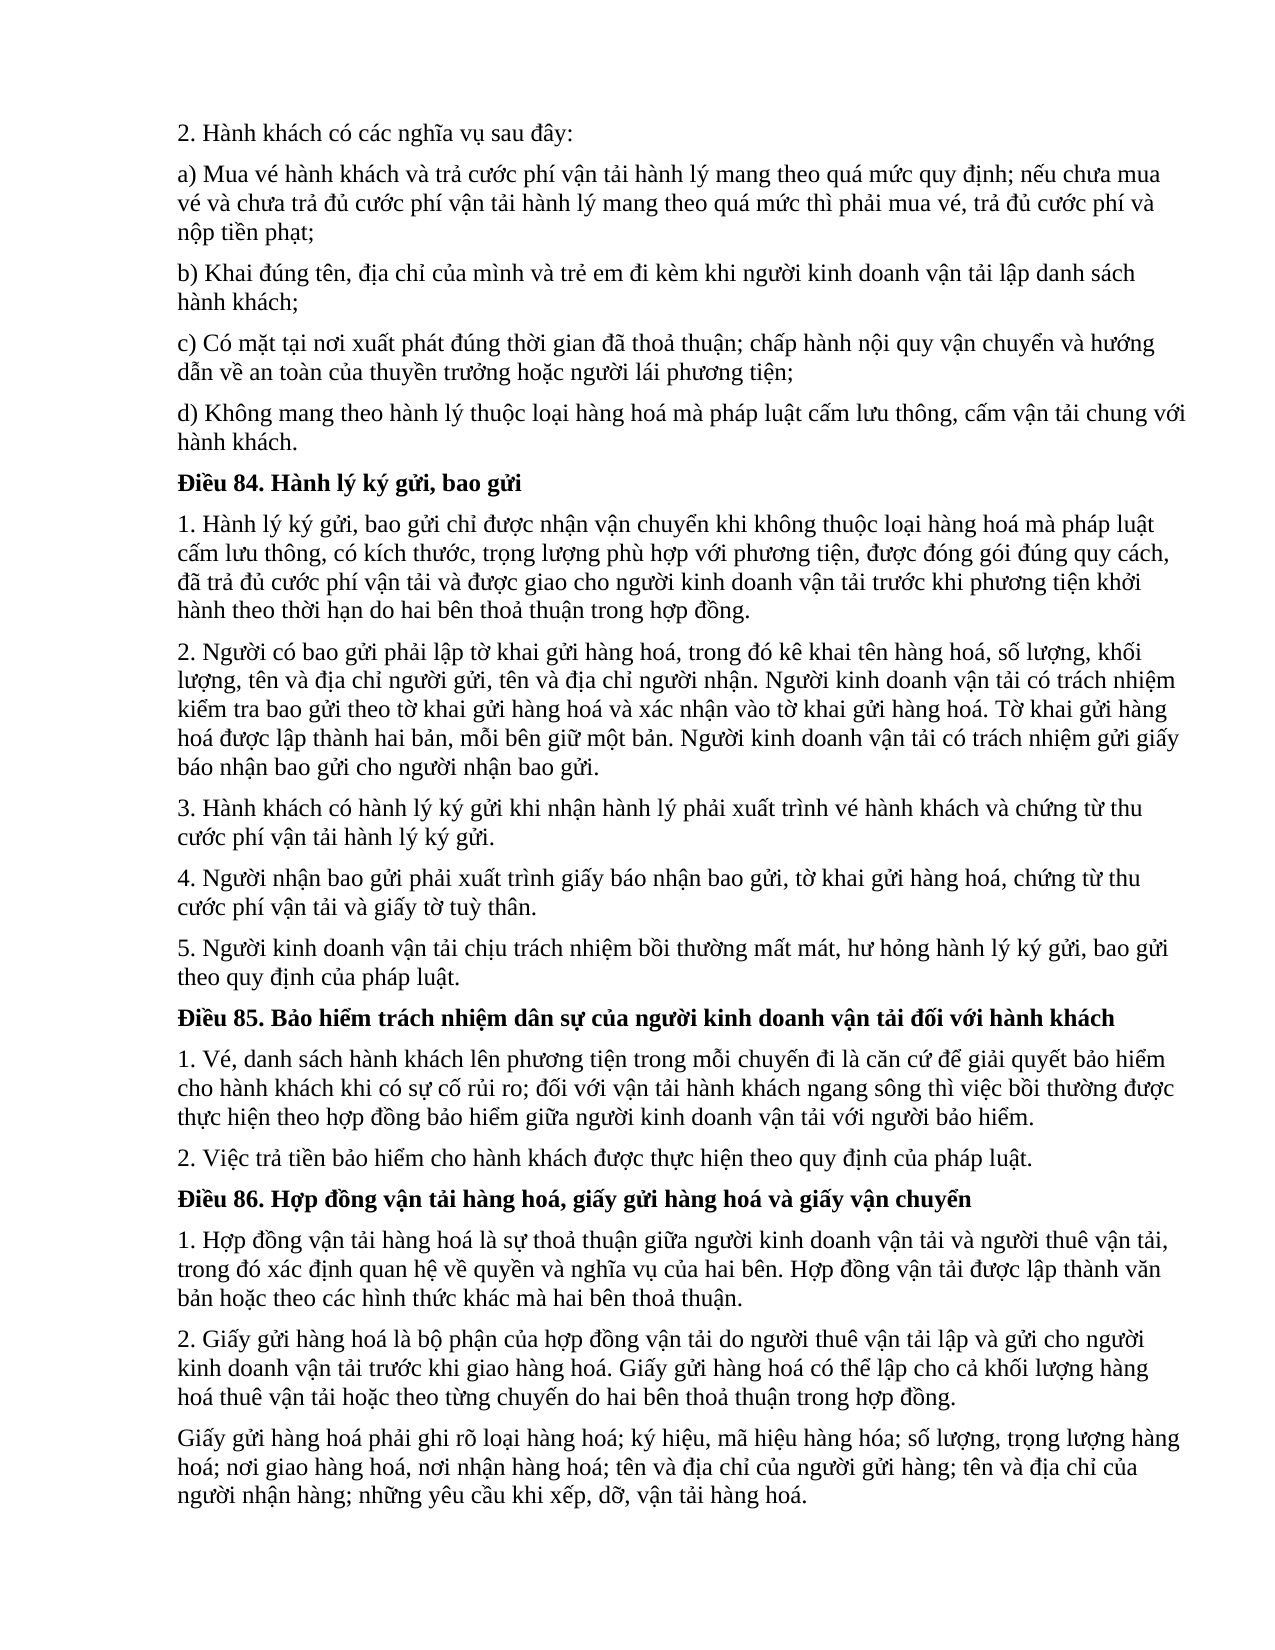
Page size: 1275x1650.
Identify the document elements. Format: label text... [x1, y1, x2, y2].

text c) Có mặt tại nơi xuất phát đúng thời gian đã thoả thuận; chấp hành nội quy vận chuyển và hướng dẫn về an toàn của thuyền trưởng hoặc người lái phương tiện; [177, 328, 1186, 386]
text 5. Người kinh doanh vận tải chịu trách nhiệm bồi thường mất mát, hư hỏng hành lý ký gửi, bao gửi theo quy định của pháp luật. [177, 933, 1186, 991]
text Điều 86. Hợp đồng vận tải hàng hoá, giấy gửi hàng hoá và giấy vận chuyển [177, 1184, 1186, 1213]
text Điều 84. Hành lý ký gửi, bao gửi [177, 468, 1186, 497]
text 2. Hành khách có các nghĩa vụ sau đây: [177, 118, 1186, 147]
text 1. Hợp đồng vận tải hàng hoá là sự thoả thuận giữa người kinh doanh vận tải và người thuê vận tải, trong đó xác định quan hệ về quyền và nghĩa vụ của hai bên. Hợp đồng vận tải được lập thành văn bản hoặc theo các hình thức khác mà hai bên thoả thuận. [177, 1226, 1186, 1312]
text 1. Vé, danh sách hành khách lên phương tiện trong mỗi chuyến đi là căn cứ để giải quyết bảo hiểm cho hành khách khi có sự cố rủi ro; đối với vận tải hành khách ngang sông thì việc bồi thường được thực hiện theo hợp đồng bảo hiểm giữa người kinh doanh vận tải với người bảo hiểm. [177, 1044, 1186, 1131]
text d) Không mang theo hành lý thuộc loại hàng hoá mà pháp luật cấm lưu thông, cấm vận tải chung với hành khách. [177, 398, 1186, 456]
text 1. Hành lý ký gửi, bao gửi chỉ được nhận vận chuyển khi không thuộc loại hàng hoá mà pháp luật cấm lưu thông, có kích thước, trọng lượng phù hợp với phương tiện, được đóng gói đúng quy cách, đã trả đủ cước phí vận tải và được giao cho người kinh doanh vận tải trước khi phương tiện khởi hành theo thời hạn do hai bên thoả thuận trong hợp đồng. [177, 509, 1186, 624]
text Giấy gửi hàng hoá phải ghi rõ loại hàng hoá; ký hiệu, mã hiệu hàng hóa; số lượng, trọng lượng hàng hoá; nơi giao hàng hoá, nơi nhận hàng hoá; tên và địa chỉ của người gửi hàng; tên và địa chỉ của người nhận hàng; những yêu cầu khi xếp, dỡ, vận tải hàng hoá. [177, 1423, 1186, 1509]
text 2. Giấy gửi hàng hoá là bộ phận của hợp đồng vận tải do người thuê vận tải lập và gửi cho người kinh doanh vận tải trước khi giao hàng hoá. Giấy gửi hàng hoá có thể lập cho cả khối lượng hàng hoá thuê vận tải hoặc theo từng chuyến do hai bên thoả thuận trong hợp đồng. [177, 1324, 1186, 1411]
text 3. Hành khách có hành lý ký gửi khi nhận hành lý phải xuất trình vé hành khách và chứng từ thu cước phí vận tải hành lý ký gửi. [177, 793, 1186, 851]
text 2. Người có bao gửi phải lập tờ khai gửi hàng hoá, trong đó kê khai tên hàng hoá, số lượng, khối lượng, tên và địa chỉ người gửi, tên và địa chỉ người nhận. Người kinh doanh vận tải có trách nhiệm kiểm tra bao gửi theo tờ khai gửi hàng hoá và xác nhận vào tờ khai gửi hàng hoá. Tờ khai gửi hàng hoá được lập thành hai bản, mỗi bên giữ một bản. Người kinh doanh vận tải có trách nhiệm gửi giấy báo nhận bao gửi cho người nhận bao gửi. [177, 637, 1186, 781]
text a) Mua vé hành khách và trả cước phí vận tải hành lý mang theo quá mức quy định; nếu chưa mua vé và chưa trả đủ cước phí vận tải hành lý mang theo quá mức thì phải mua vé, trả đủ cước phí và nộp tiền phạt; [177, 159, 1186, 246]
text b) Khai đúng tên, địa chỉ của mình và trẻ em đi kèm khi người kinh doanh vận tải lập danh sách hành khách; [177, 258, 1186, 316]
text 2. Việc trả tiền bảo hiểm cho hành khách được thực hiện theo quy định của pháp luật. [177, 1143, 1186, 1172]
text Điều 85. Bảo hiểm trách nhiệm dân sự của người kinh doanh vận tải đối với hành khách [177, 1003, 1186, 1032]
text 4. Người nhận bao gửi phải xuất trình giấy báo nhận bao gửi, tờ khai gửi hàng hoá, chứng từ thu cước phí vận tải và giấy tờ tuỳ thân. [177, 863, 1186, 921]
